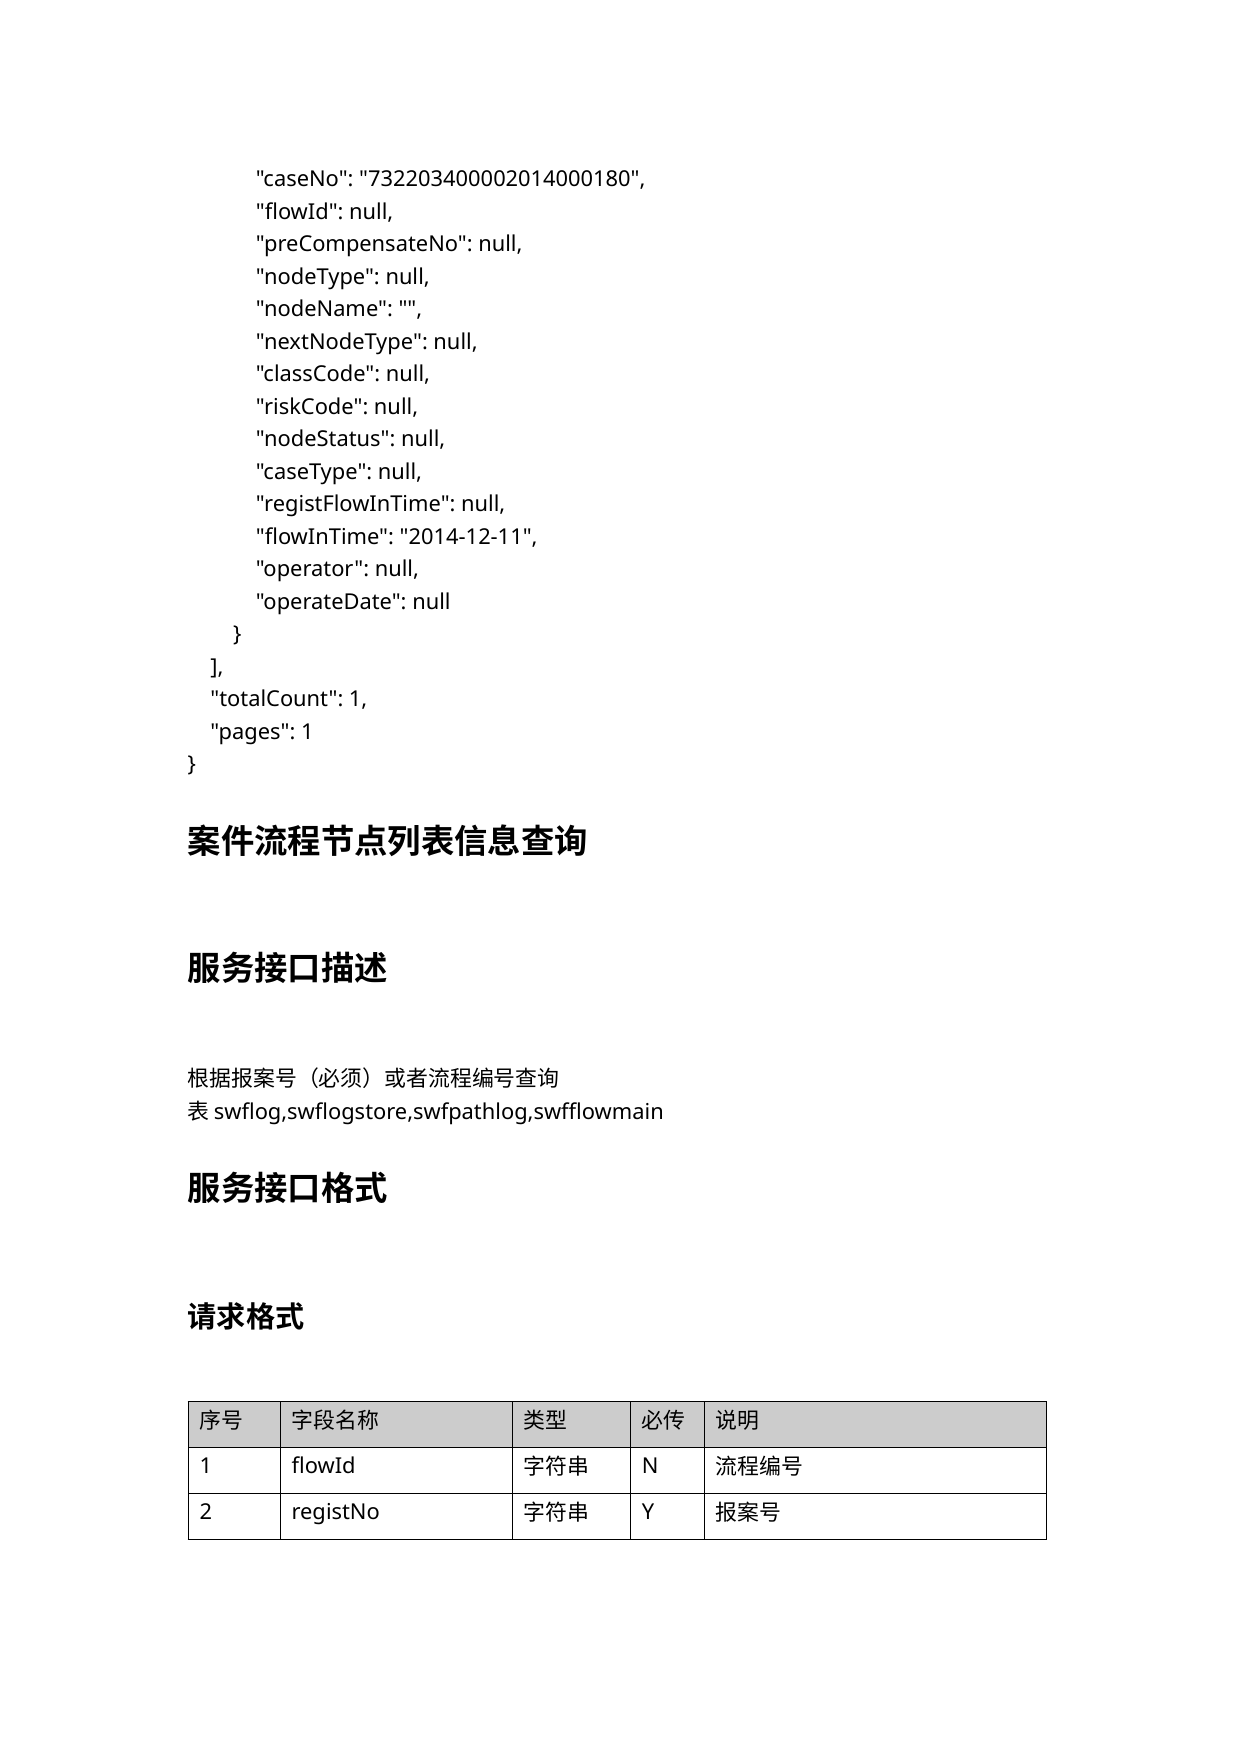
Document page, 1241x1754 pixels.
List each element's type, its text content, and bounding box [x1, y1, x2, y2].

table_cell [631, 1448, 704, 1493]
text } [187, 617, 1053, 649]
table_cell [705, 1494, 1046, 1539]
subtitle 服务接口格式 [187, 1153, 1053, 1218]
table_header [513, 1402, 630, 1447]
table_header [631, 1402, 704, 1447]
subtitle 服务接口描述 [187, 934, 1053, 999]
text "preCompensateNo": null, [187, 227, 1053, 259]
text "riskCode": null, [187, 389, 1053, 422]
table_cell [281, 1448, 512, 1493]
text "nodeType": null, [187, 259, 1053, 292]
subtitle 案件流程节点列表信息查询 [187, 807, 1053, 872]
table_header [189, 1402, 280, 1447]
text "registFlowInTime": null, [187, 487, 1053, 519]
text "flowId": null, [187, 194, 1053, 227]
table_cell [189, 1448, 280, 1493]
text "totalCount": 1, [187, 682, 1053, 714]
text "nodeStatus": null, [187, 422, 1053, 454]
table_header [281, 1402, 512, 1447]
text "pages": 1 [187, 714, 1053, 747]
text "nodeName": "", [187, 292, 1053, 324]
subtitle 请求格式 [187, 1282, 1053, 1347]
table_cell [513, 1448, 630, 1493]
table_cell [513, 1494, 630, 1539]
text "caseType": null, [187, 454, 1053, 487]
text ], [187, 649, 1053, 682]
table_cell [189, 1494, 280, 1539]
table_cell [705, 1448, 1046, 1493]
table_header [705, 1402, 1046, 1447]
text "flowInTime": "2014-12-11", [187, 519, 1053, 552]
text "nextNodeType": null, [187, 324, 1053, 357]
text "operator": null, [187, 552, 1053, 584]
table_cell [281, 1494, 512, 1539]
text "caseNo": "732203400002014000180", [187, 162, 1053, 194]
text "classCode": null, [187, 357, 1053, 389]
text 表swflog,swflogstore,swfpathlog,swfflowmain [187, 1093, 1053, 1126]
text 根据报案号（必须）或者流程编号查询 [187, 1061, 1053, 1093]
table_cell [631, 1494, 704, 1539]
text "operateDate": null [187, 584, 1053, 617]
text } [187, 747, 1053, 779]
